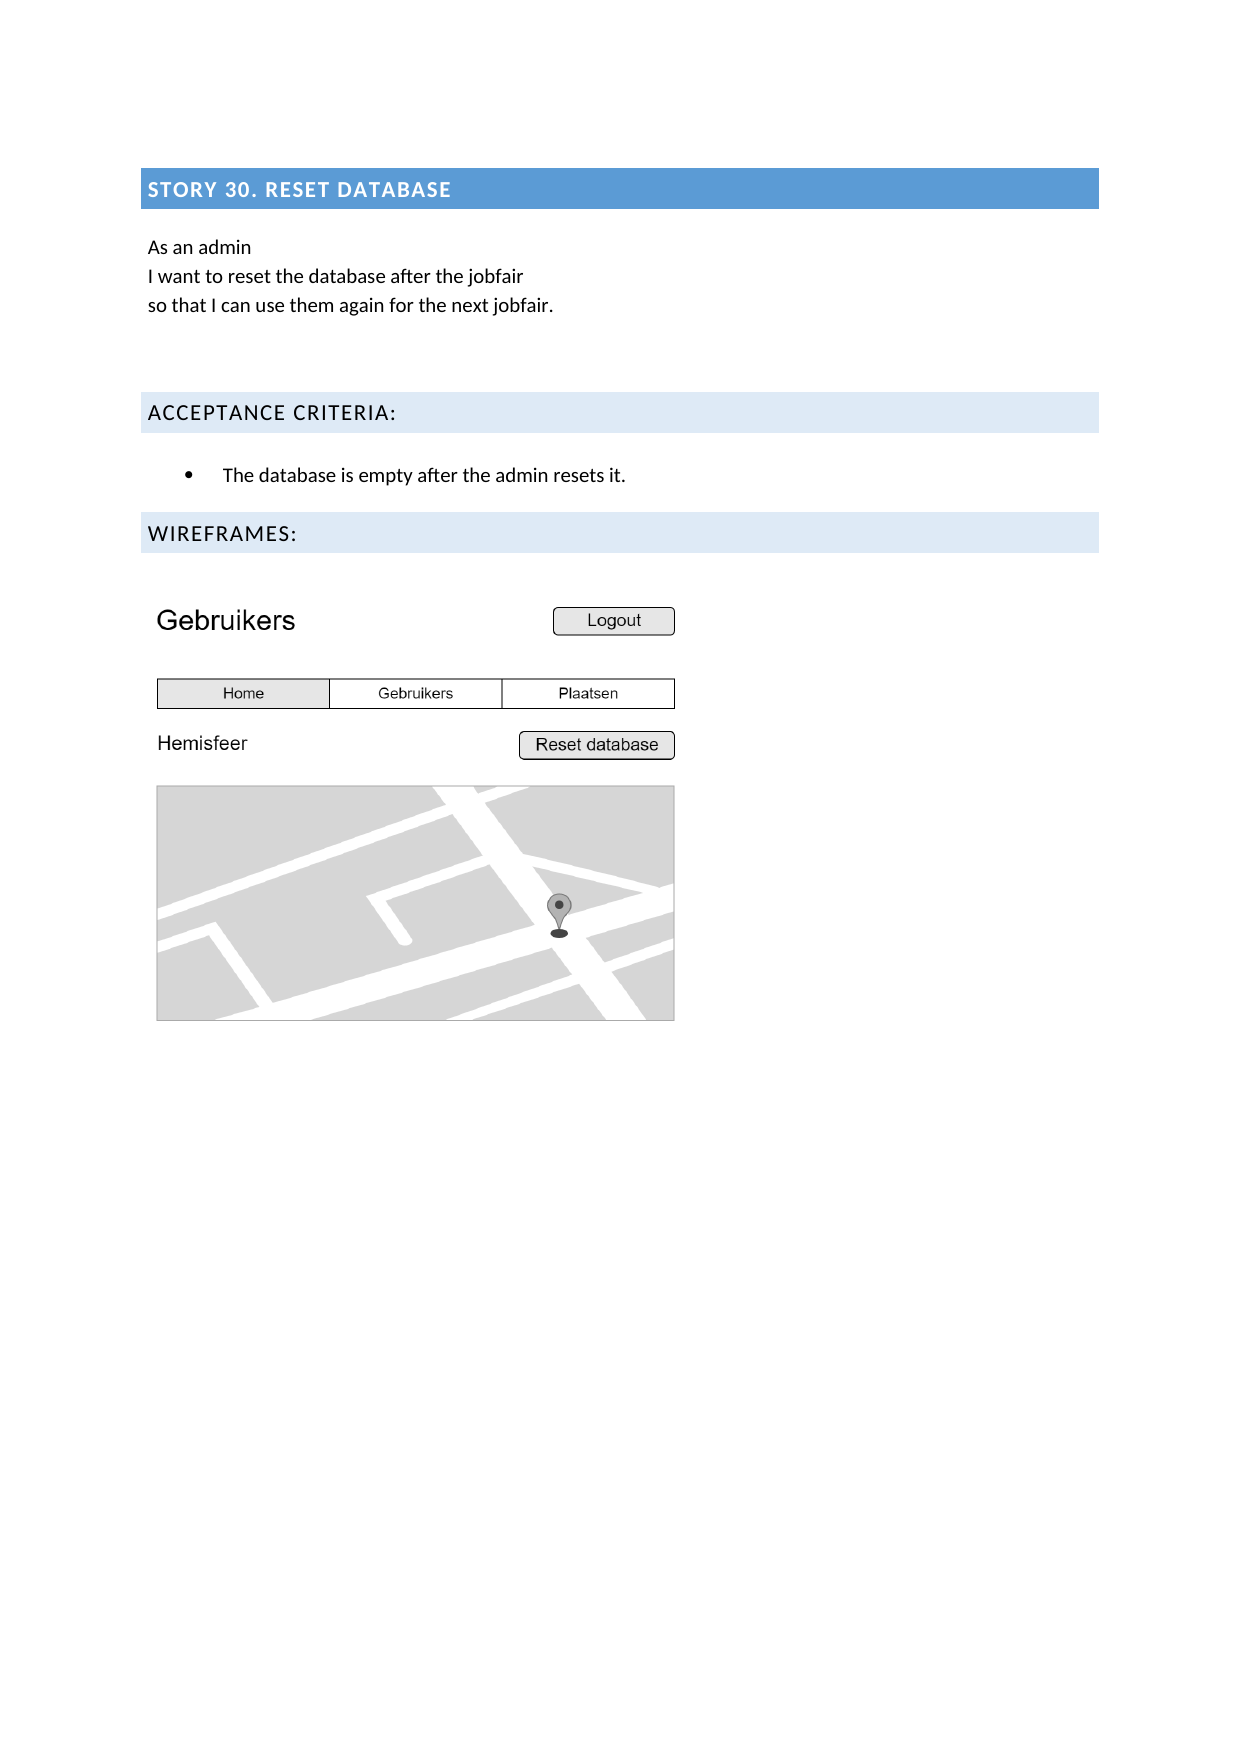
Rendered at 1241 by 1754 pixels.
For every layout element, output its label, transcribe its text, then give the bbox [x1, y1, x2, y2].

subtitle Story 30. Reset database [148, 175, 1093, 203]
picture [147, 594, 683, 1029]
subtitle Wireframes: [148, 519, 1093, 547]
subtitle Acceptance criteria: [148, 399, 1093, 427]
text As an admin I want to reset the database after the jobfair so that I can use them again for the next jobfair. [148, 234, 1093, 318]
list The database is empty after the admin resets it. [185, 462, 1093, 488]
